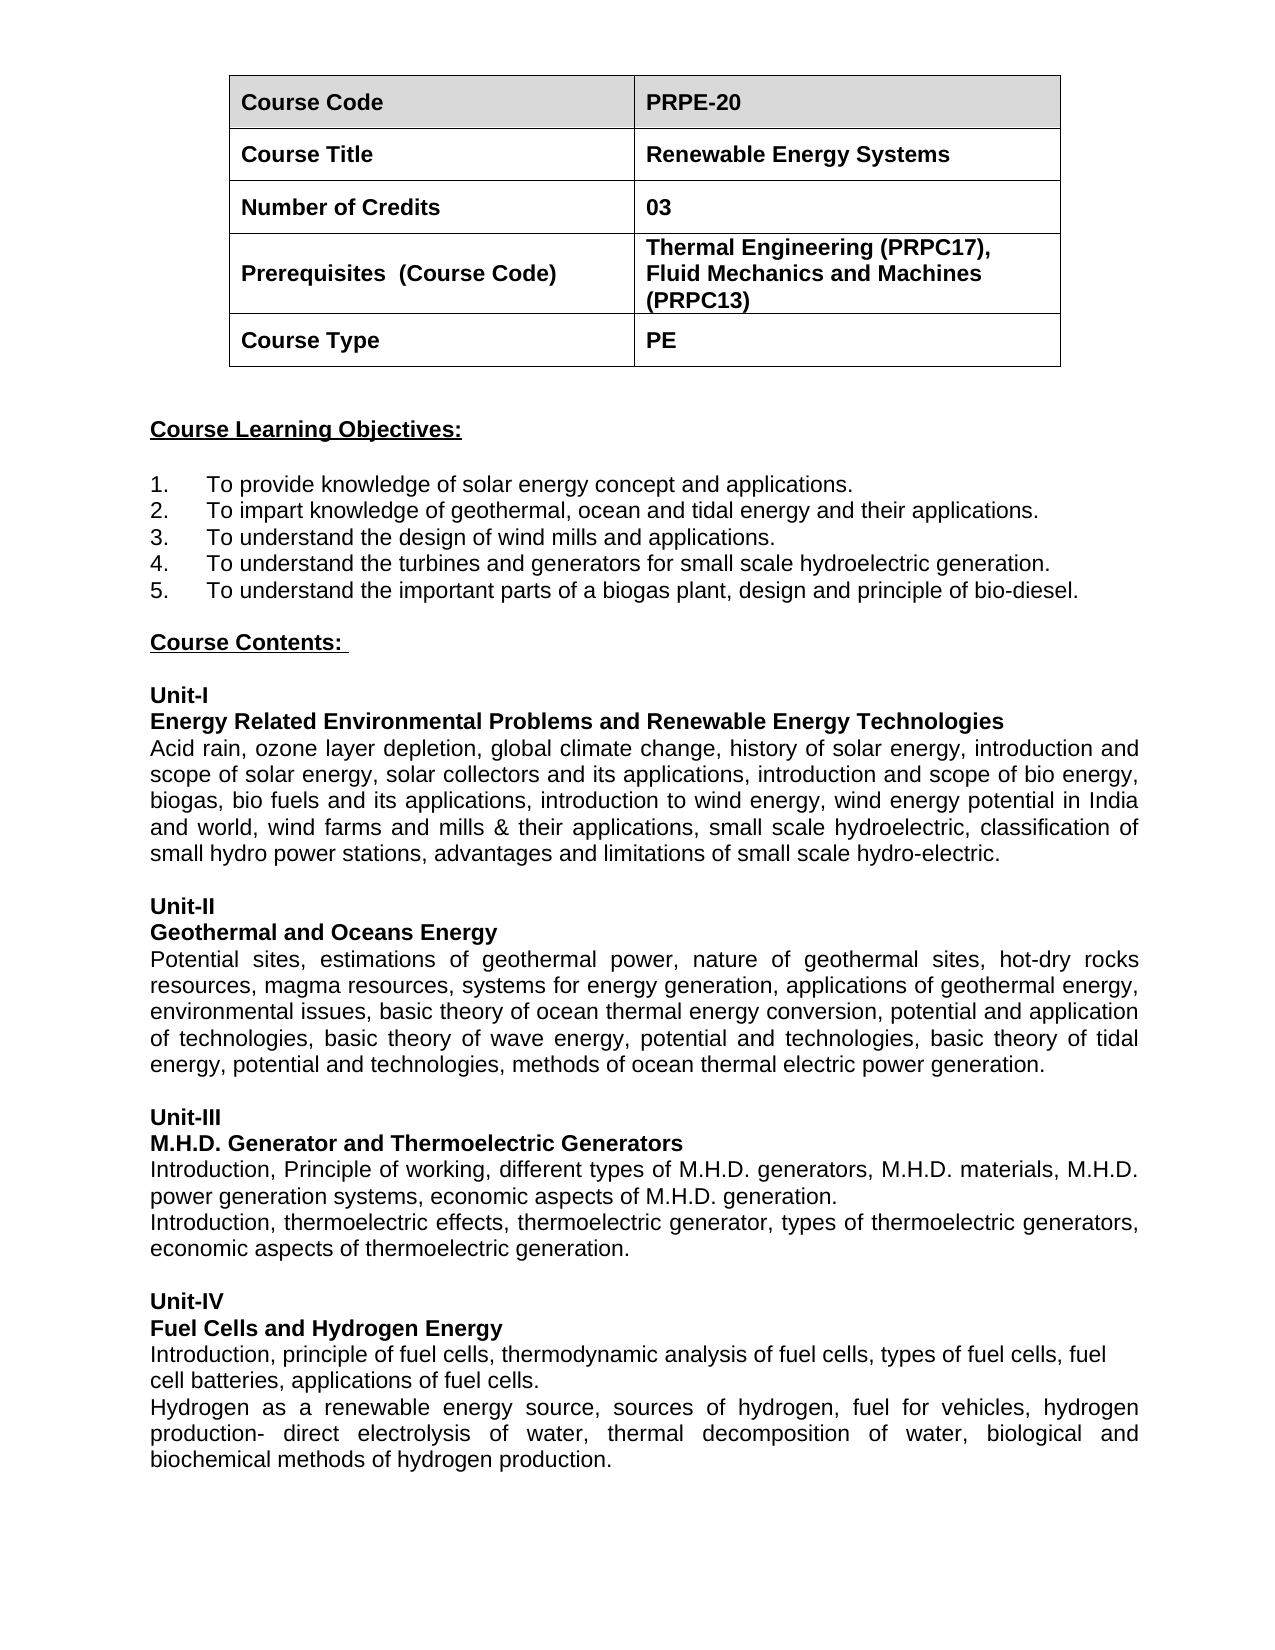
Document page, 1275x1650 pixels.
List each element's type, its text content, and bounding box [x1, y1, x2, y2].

text Unit-I [150, 682, 1140, 708]
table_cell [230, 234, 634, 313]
list To provide knowledge of solar energy concept and applications. [150, 471, 1140, 497]
list To impart knowledge of geothermal, ocean and tidal energy and their applications. [150, 497, 1140, 524]
text Acid rain, ozone layer depletion, global climate change, history of solar energy, introduction and scope of solar energy, solar collectors and its applications, introduction and scope of bio energy, biogas, bio fuels and its applications, introduction to wind energy, wind energy potential in India and world, wind farms and mills & their applications, small scale hydroelectric, classification of small hydro power stations, advantages and limitations of small scale hydro-electric. [150, 735, 1140, 866]
text M.H.D. Generator and Thermoelectric Generators [150, 1130, 1140, 1156]
text Fuel Cells and Hydrogen Energy [150, 1314, 1140, 1341]
text Course Contents: [150, 629, 1140, 656]
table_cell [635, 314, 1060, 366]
text Introduction, Principle of working, different types of M.H.D. generators, M.H.D. materials, M.H.D. power generation systems, economic aspects of M.H.D. generation. [150, 1156, 1140, 1209]
text Course Learning Objectives: [150, 416, 1140, 442]
text Potential sites, estimations of geothermal power, nature of geothermal sites, hot-dry rocks resources, magma resources, systems for energy generation, applications of geothermal energy, environmental issues, basic theory of ocean thermal energy conversion, potential and application of technologies, basic theory of wave energy, potential and technologies, basic theory of tidal energy, potential and technologies, methods of ocean thermal electric power generation. [150, 946, 1140, 1077]
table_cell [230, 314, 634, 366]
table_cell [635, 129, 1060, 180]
list To understand the turbines and generators for small scale hydroelectric generation. [150, 550, 1140, 577]
text Unit-III [150, 1104, 1140, 1130]
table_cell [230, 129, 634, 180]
text Geothermal and Oceans Energy [150, 919, 1140, 946]
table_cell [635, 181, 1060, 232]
text Introduction, thermoelectric effects, thermoelectric generator, types of thermoelectric generators, economic aspects of thermoelectric generation. [150, 1209, 1140, 1262]
text Hydrogen as a renewable energy source, sources of hydrogen, fuel for vehicles, hydrogen production- direct electrolysis of water, thermal decomposition of water, biological and biochemical methods of hydrogen production. [150, 1393, 1140, 1473]
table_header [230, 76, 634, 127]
text Unit-IV [150, 1288, 1140, 1314]
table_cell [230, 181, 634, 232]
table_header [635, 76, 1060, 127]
list To understand the design of wind mills and applications. [150, 524, 1140, 550]
text Unit-II [150, 893, 1140, 919]
list To understand the important parts of a biogas plant, design and principle of bio-diesel. [150, 577, 1140, 603]
text Introduction, principle of fuel cells, thermodynamic analysis of fuel cells, types of fuel cells, fuel cell batteries, applications of fuel cells. [150, 1341, 1140, 1393]
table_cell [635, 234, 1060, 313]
text Energy Related Environmental Problems and Renewable Energy Technologies [150, 708, 1140, 735]
